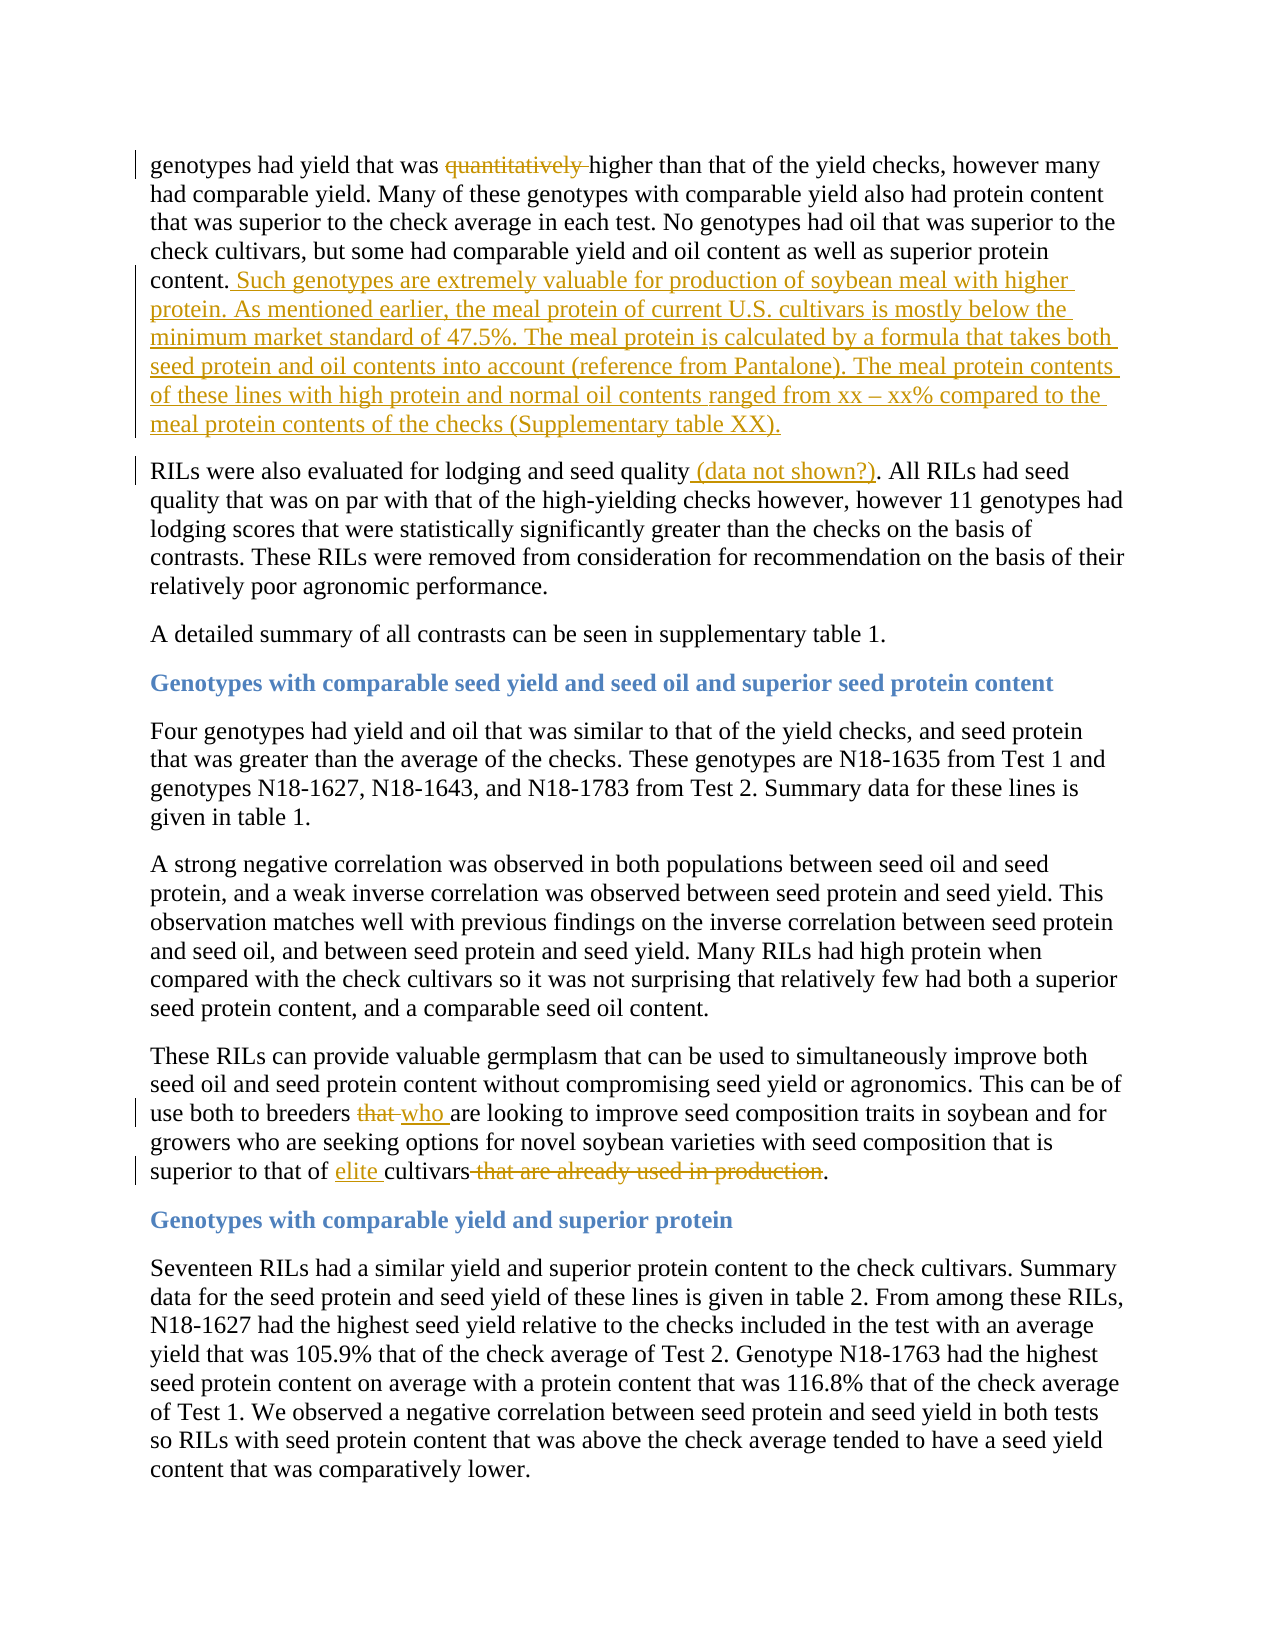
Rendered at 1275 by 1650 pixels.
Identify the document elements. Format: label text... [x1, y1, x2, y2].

text Four genotypes had yield and oil that was similar to that of the yield checks, and seed protein that was greater than the average of the checks. These genotypes are N18-1635 from Test 1 and genotypes N18-1627, N18-1643, and N18-1783 from Test 2. Summary data for these lines is given in table 1. [150, 716, 1125, 831]
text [150, 150, 1125, 437]
subtitle Genotypes with comparable seed yield and seed oil and superior seed protein content [150, 668, 1125, 697]
text Seventeen RILs had a similar yield and superior protein content to the check cultivars. Summary data for the seed protein and seed yield of these lines is given in table 2. From among these RILs, N18-1627 had the highest seed yield relative to the checks included in the test with an average yield that was 105.9% that of the check average of Test 2. Genotype N18-1763 had the highest seed protein content on average with a protein content that was 116.8% that of the check average of Test 1. We observed a negative correlation between seed protein and seed yield in both tests so RILs with seed protein content that was above the check average tended to have a seed yield content that was comparatively lower. [150, 1253, 1125, 1483]
subtitle Genotypes with comparable yield and superior protein [150, 1205, 1125, 1234]
text A detailed summary of all contrasts can be seen in supplementary table 1. [150, 619, 1125, 647]
text A strong negative correlation was observed in both populations between seed oil and seed protein, and a weak inverse correlation was observed between seed protein and seed yield. This observation matches well with previous findings on the inverse correlation between seed protein and seed oil, and between seed protein and seed yield. Many RILs had high protein when compared with the check cultivars so it was not surprising that relatively few had both a superior seed protein content, and a comparable seed oil content. [150, 849, 1125, 1022]
text These RILs can provide valuable germplasm that can be used to simultaneously improve both seed oil and seed protein content without compromising seed yield or agronomics. This can be of use both to breeders are looking to improve seed composition traits in soybean and for growers who are seeking options for novel soybean varieties with seed composition that is superior to that of cultivars. [150, 1041, 1125, 1184]
text RILs were also evaluated for lodging and seed quality. All RILs had seed quality that was on par with that of the high-yielding checks however, however 11 genotypes had lodging scores that were statistically significantly greater than the checks on the basis of contrasts. These RILs were removed from consideration for recommendation on the basis of their relatively poor agronomic performance. [150, 456, 1125, 600]
